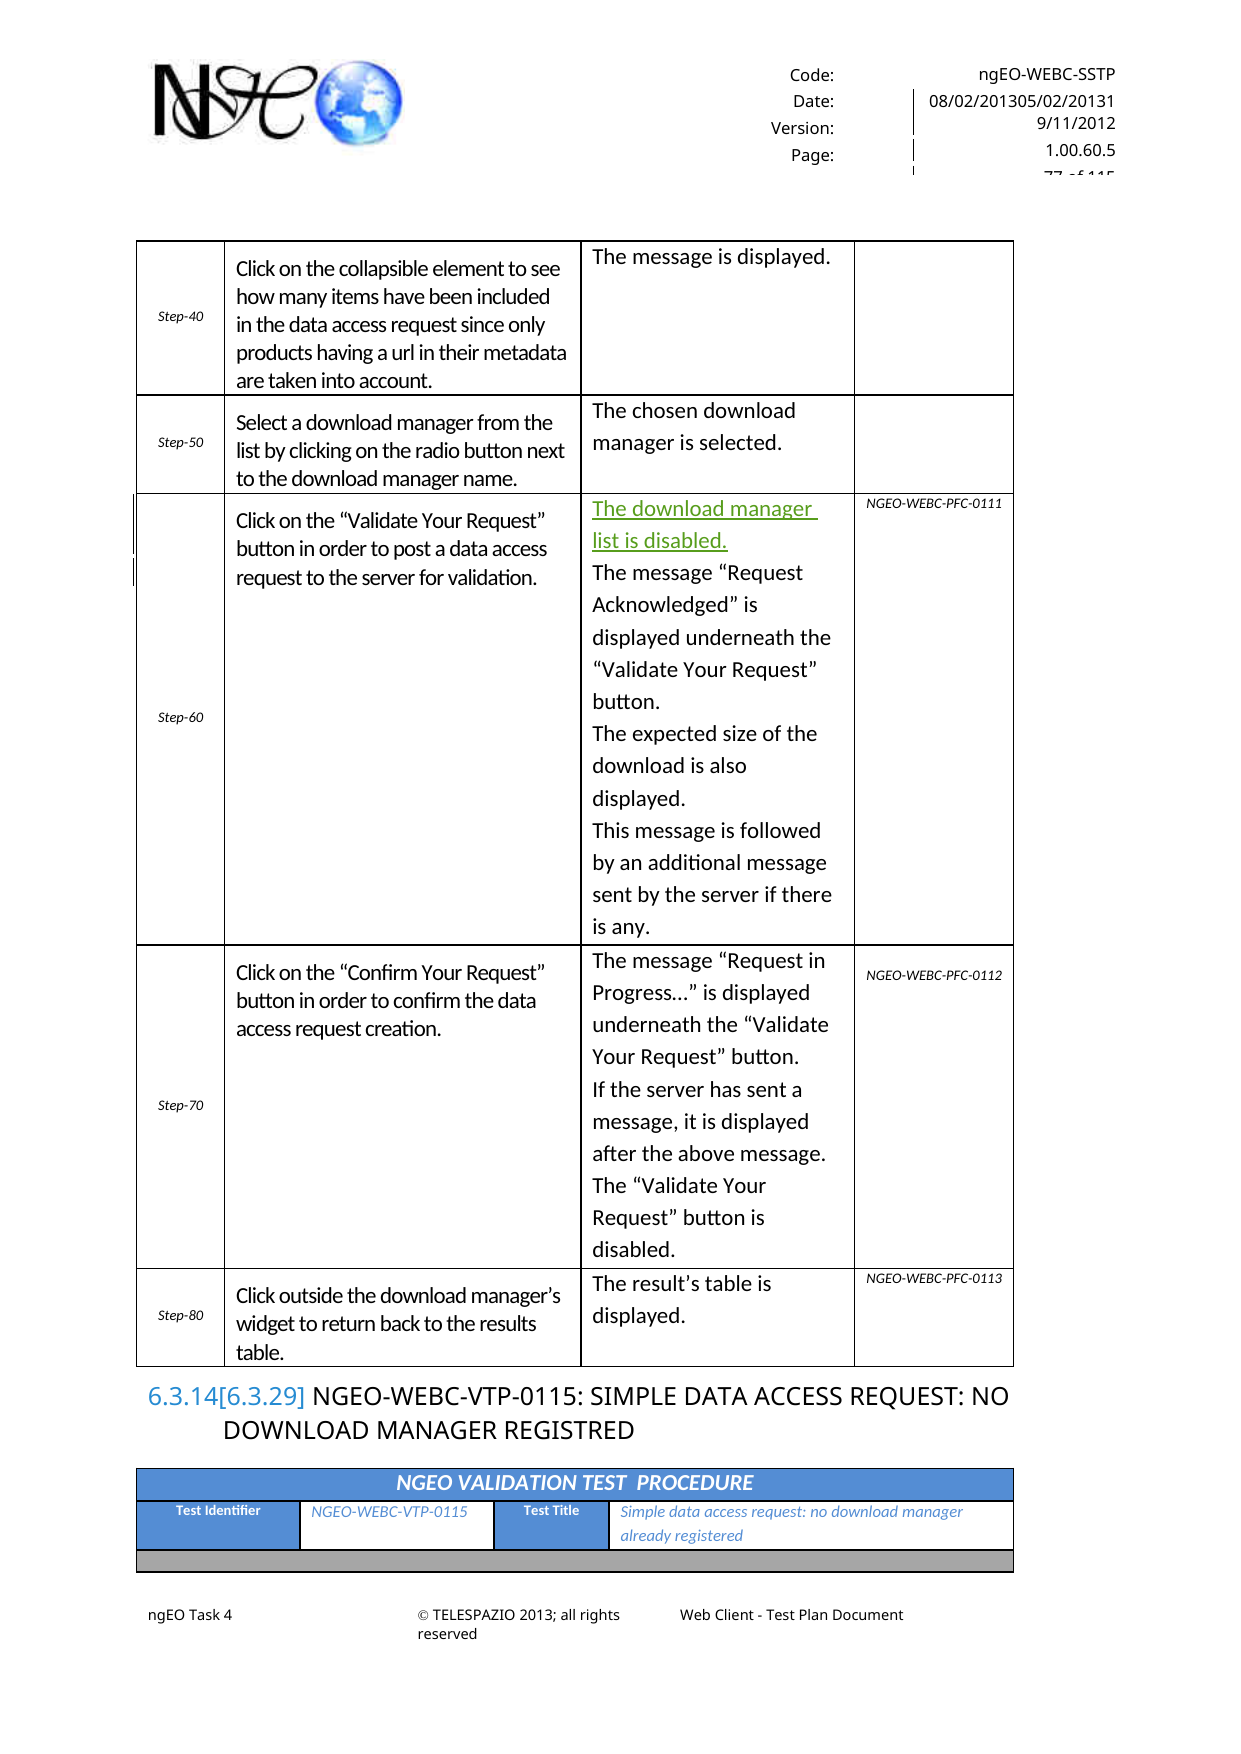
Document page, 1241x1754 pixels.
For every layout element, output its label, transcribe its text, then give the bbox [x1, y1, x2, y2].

table_cell Test Identifier [137, 1502, 299, 1549]
table_cell [855, 242, 1013, 394]
table_cell NGEO-WEBC-PFC-0113 [855, 1269, 1013, 1366]
table_cell Simple data access request: no download manager already registered [610, 1502, 1013, 1549]
table_cell Click on the “Validate Your Request” button in order to post a data access request to the server for validation. [225, 494, 580, 944]
table_cell The chosen download manager is selected. [582, 396, 854, 492]
table_cell NGEO-WEBC-PFC-0111 [855, 494, 1013, 944]
table_cell NGEO-WEBC-VTP-0115 [301, 1502, 493, 1549]
table_cell The message “Request Acknowledged” is displayed underneath the “Validate Your Request” button. The expected size of the download is also displayed. This message is followed by an additional message sent by the server if there is any. [582, 494, 854, 944]
table_header NGEO VALIDATION TEST PROCEDURE [137, 1469, 1013, 1500]
table_cell [137, 1551, 1013, 1571]
table_cell Click on the “Confirm Your Request” button in order to confirm the data access request creation. [225, 946, 580, 1267]
subtitle NGEO-WEBC-VTP-0115: Simple Data Access Request: No Download Manager Registred [148, 1379, 1122, 1447]
table_cell Test Title [495, 1502, 608, 1549]
table_cell Step-80 [137, 1269, 224, 1366]
table_cell [855, 396, 1013, 492]
table_cell The message “Request in Progress…” is displayed underneath the “Validate Your Request” button. If the server has sent a message, it is displayed after the above message. The “Validate Your Request” button is disabled. [582, 946, 854, 1267]
table_cell Step-70 [137, 946, 224, 1267]
table_cell The message is displayed. [582, 242, 854, 394]
table_cell Click outside the download manager’s widget to return back to the results table. [225, 1269, 580, 1366]
table_cell Step-40 [137, 242, 224, 394]
table_cell Step-60 [137, 494, 224, 944]
table_cell Click on the collapsible element to see how many items have been included in the data access request since only products having a url in their metadata are taken into account. [225, 242, 580, 394]
table_cell NGEO-WEBC-PFC-0112 [855, 946, 1013, 1267]
table_cell Step-50 [137, 396, 224, 492]
table_cell Select a download manager from the list by clicking on the radio button next to the download manager name. [225, 396, 580, 492]
table_cell The result’s table is displayed. [582, 1269, 854, 1366]
